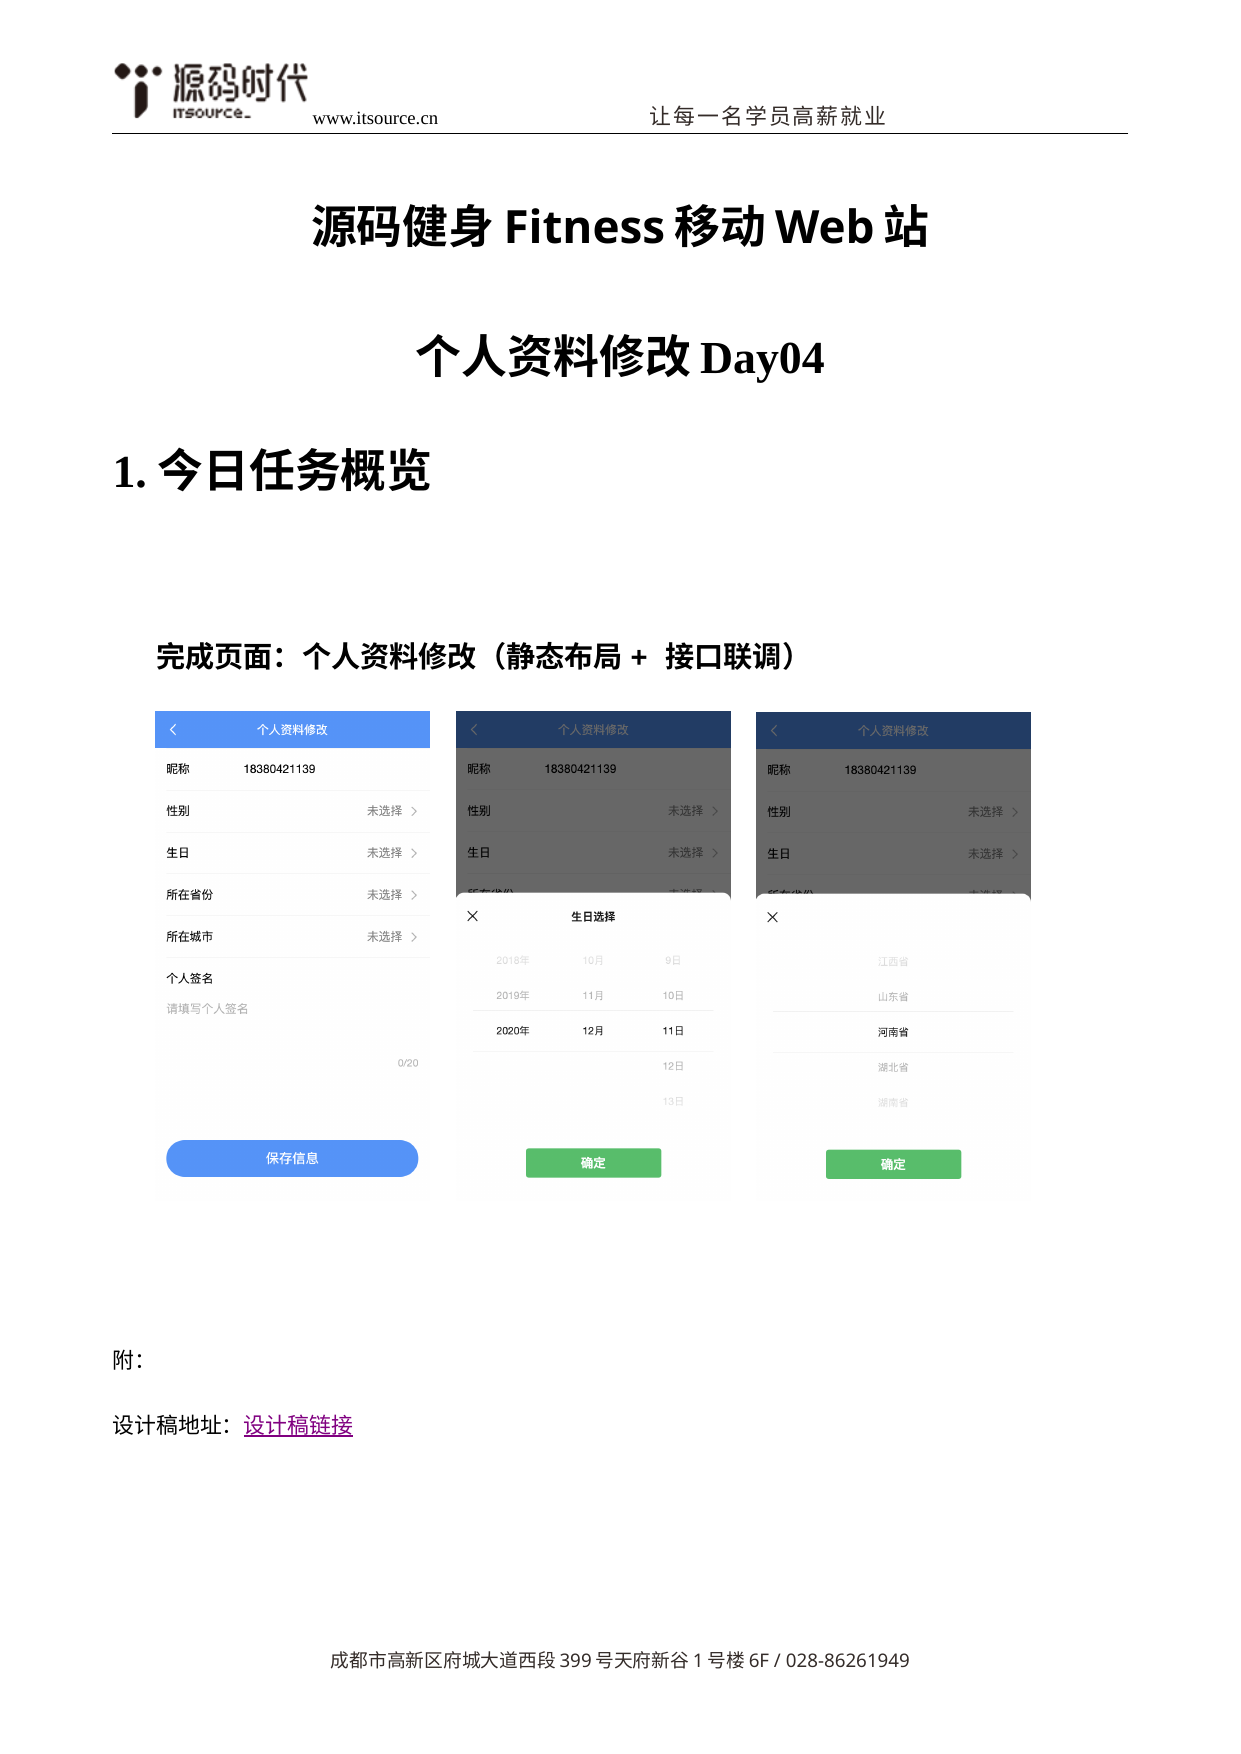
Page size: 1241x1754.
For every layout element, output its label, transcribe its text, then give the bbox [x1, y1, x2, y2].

picture [456, 711, 731, 1201]
picture [112, 58, 313, 125]
text 设计稿地址：设计稿链接 [112, 1408, 1128, 1441]
text 个人资料修改Day04 [112, 323, 1128, 388]
list 完成页面：个人资料修改（静态布局 + 接口联调） [156, 623, 1128, 688]
text 源码健身Fitness移动Web站 [112, 193, 1128, 258]
subtitle 今日任务概览 [112, 437, 1128, 502]
picture [756, 712, 1031, 1201]
text 附： [112, 1343, 1128, 1376]
picture [155, 711, 430, 1201]
